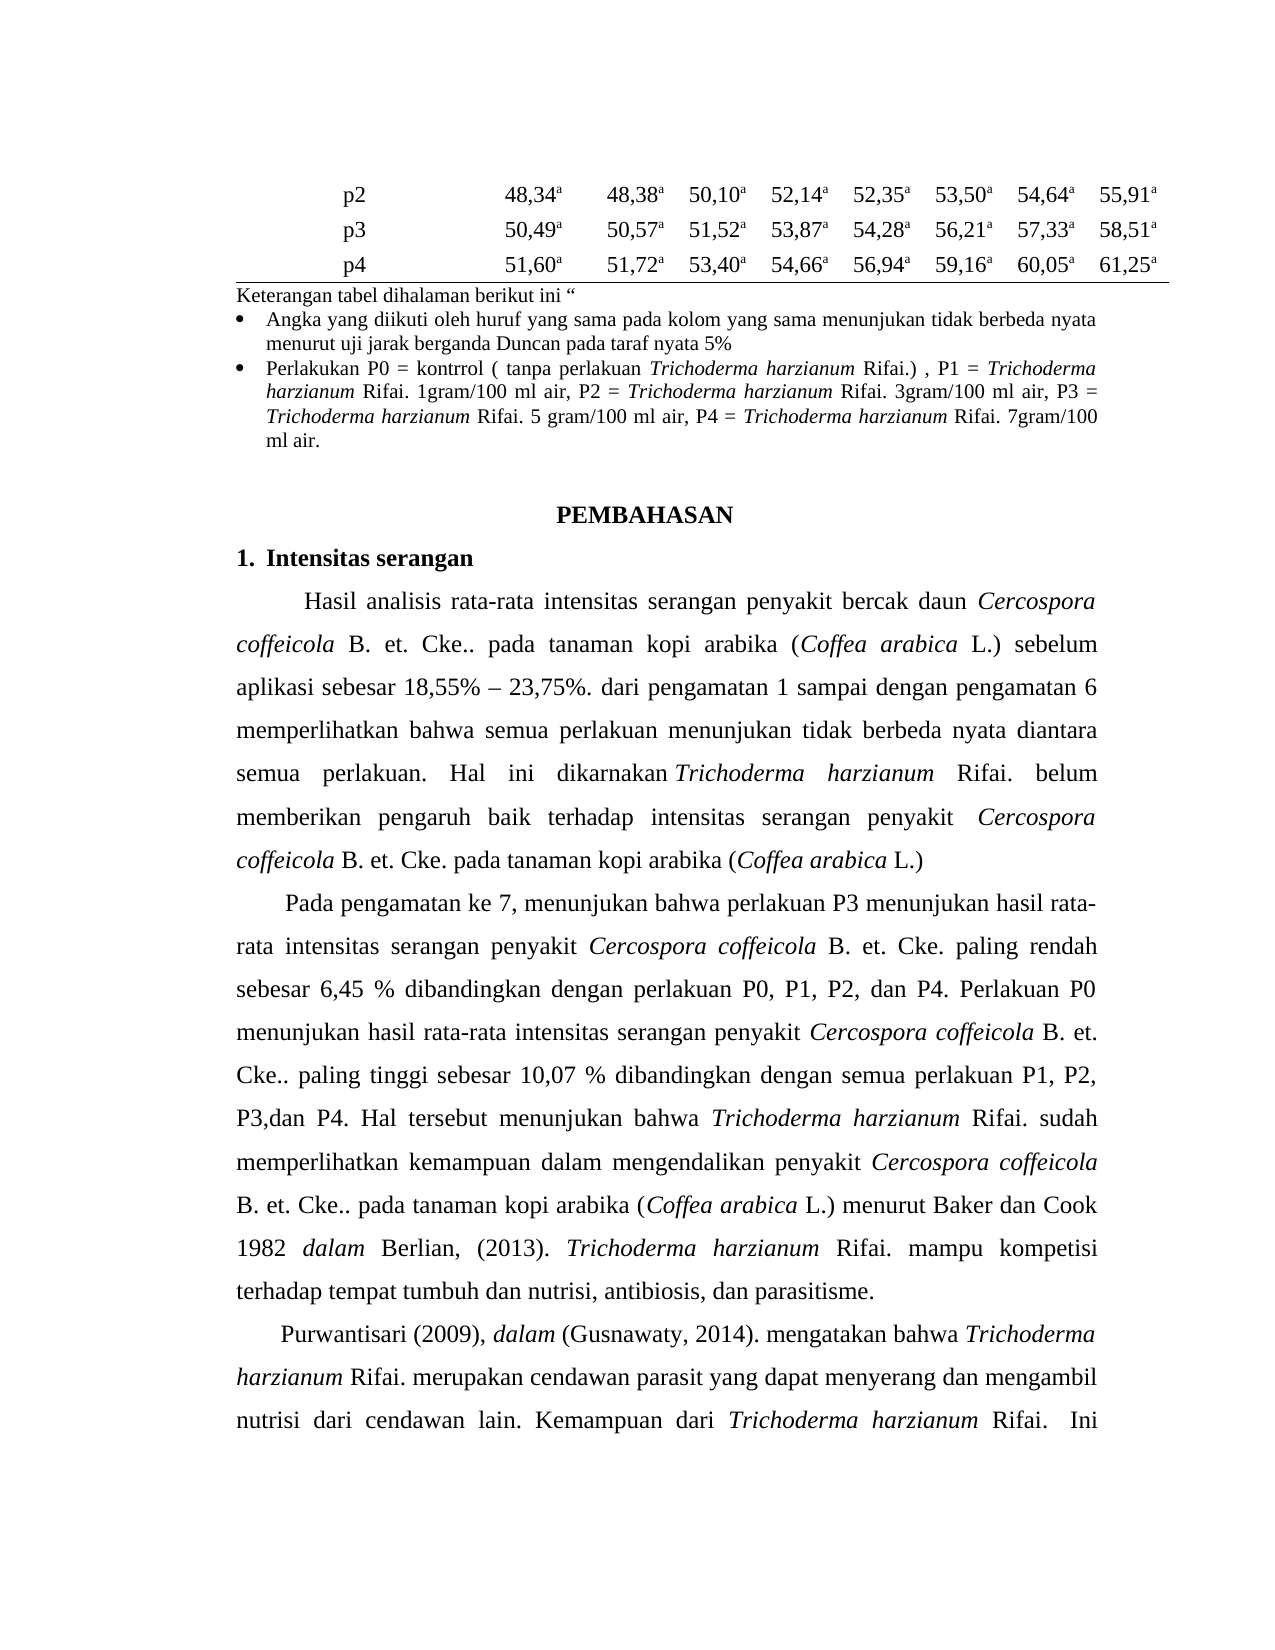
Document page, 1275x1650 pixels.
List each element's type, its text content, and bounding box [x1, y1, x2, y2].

table_cell 54,66a [758, 247, 840, 282]
table_cell p4 [236, 247, 472, 282]
table_cell 53,87a [758, 212, 840, 247]
table_cell p2 [236, 177, 472, 212]
table_cell 51,60a [472, 247, 594, 282]
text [236, 1319, 1098, 1434]
table_cell 52,14a [758, 177, 840, 212]
table_cell 59,16a [923, 247, 1005, 282]
table_cell 54,64a [1005, 177, 1087, 212]
table_cell p3 [236, 212, 472, 247]
table_cell 56,94a [840, 247, 923, 282]
text Pada pengamatan ke 7, menunjukan bahwa perlakuan P3 menunjukan hasil rata-rata intensitas serangan penyakit Cercospora coffeicola B. et. Cke. paling rendah sebesar 6,45 % dibandingkan dengan perlakuan P0, P1, P2, dan P4. Perlakuan P0 menunjukan hasil rata-rata intensitas serangan penyakit Cercospora coffeicola B. et. Cke.. paling tinggi sebesar 10,07 % dibandingkan dengan semua perlakuan P1, P2, P3,dan P4. Hal tersebut menunjukan bahwa Trichoderma harzianum Rifai. sudah memperlihatkan kemampuan dalam mengendalikan penyakit Cercospora coffeicola B. et. Cke.. pada tanaman kopi arabika (Coffea arabica L.) menurut Baker dan Cook 1982 dalam Berlian, (2013). Trichoderma harzianum Rifai. mampu kompetisi terhadap tempat tumbuh dan nutrisi, antibiosis, dan parasitisme. [236, 888, 1098, 1305]
table_cell 48,38a [594, 177, 676, 212]
table_cell 61,25a [1087, 247, 1169, 282]
table_cell 51,52a [676, 212, 758, 247]
table_cell 60,05a [1005, 247, 1087, 282]
table_cell 50,57a [594, 212, 676, 247]
text PEMBAHASAN [192, 500, 1098, 528]
table_cell 53,50a [923, 177, 1005, 212]
table_cell 51,72a [594, 247, 676, 282]
text Keterangan tabel dihalaman berikut ini “ [236, 283, 1098, 307]
table_cell 53,40a [676, 247, 758, 282]
table_cell 57,33a [1005, 212, 1087, 247]
table_cell 50,49a [472, 212, 594, 247]
table_cell 50,10a [676, 177, 758, 212]
list Angka yang diikuti oleh huruf yang sama pada kolom yang sama menunjukan tidak berbeda nyata menurut uji jarak berganda Duncan pada taraf nyata 5% [236, 307, 1098, 355]
table_cell 54,28a [840, 212, 923, 247]
text Hasil analisis rata-rata intensitas serangan penyakit bercak daun Cercospora coffeicola B. et. Cke.. pada tanaman kopi arabika (Coffea arabica L.) sebelum aplikasi sebesar 18,55% – 23,75%. dari pengamatan 1 sampai dengan pengamatan 6 memperlihatkan bahwa semua perlakuan menunjukan tidak berbeda nyata diantara semua perlakuan. Hal ini dikarnakan Trichoderma harzianum Rifai. belum memberikan pengaruh baik terhadap intensitas serangan penyakit Cercospora coffeicola B. et. Cke. pada tanaman kopi arabika (Coffea arabica L.) [236, 586, 1098, 873]
table_cell 56,21a [923, 212, 1005, 247]
table_cell 52,35a [840, 177, 923, 212]
table_cell 58,51a [1087, 212, 1169, 247]
table_cell 48,34a [472, 177, 594, 212]
list Intensitas serangan [236, 543, 1098, 572]
table_cell 55,91a [1087, 177, 1169, 212]
